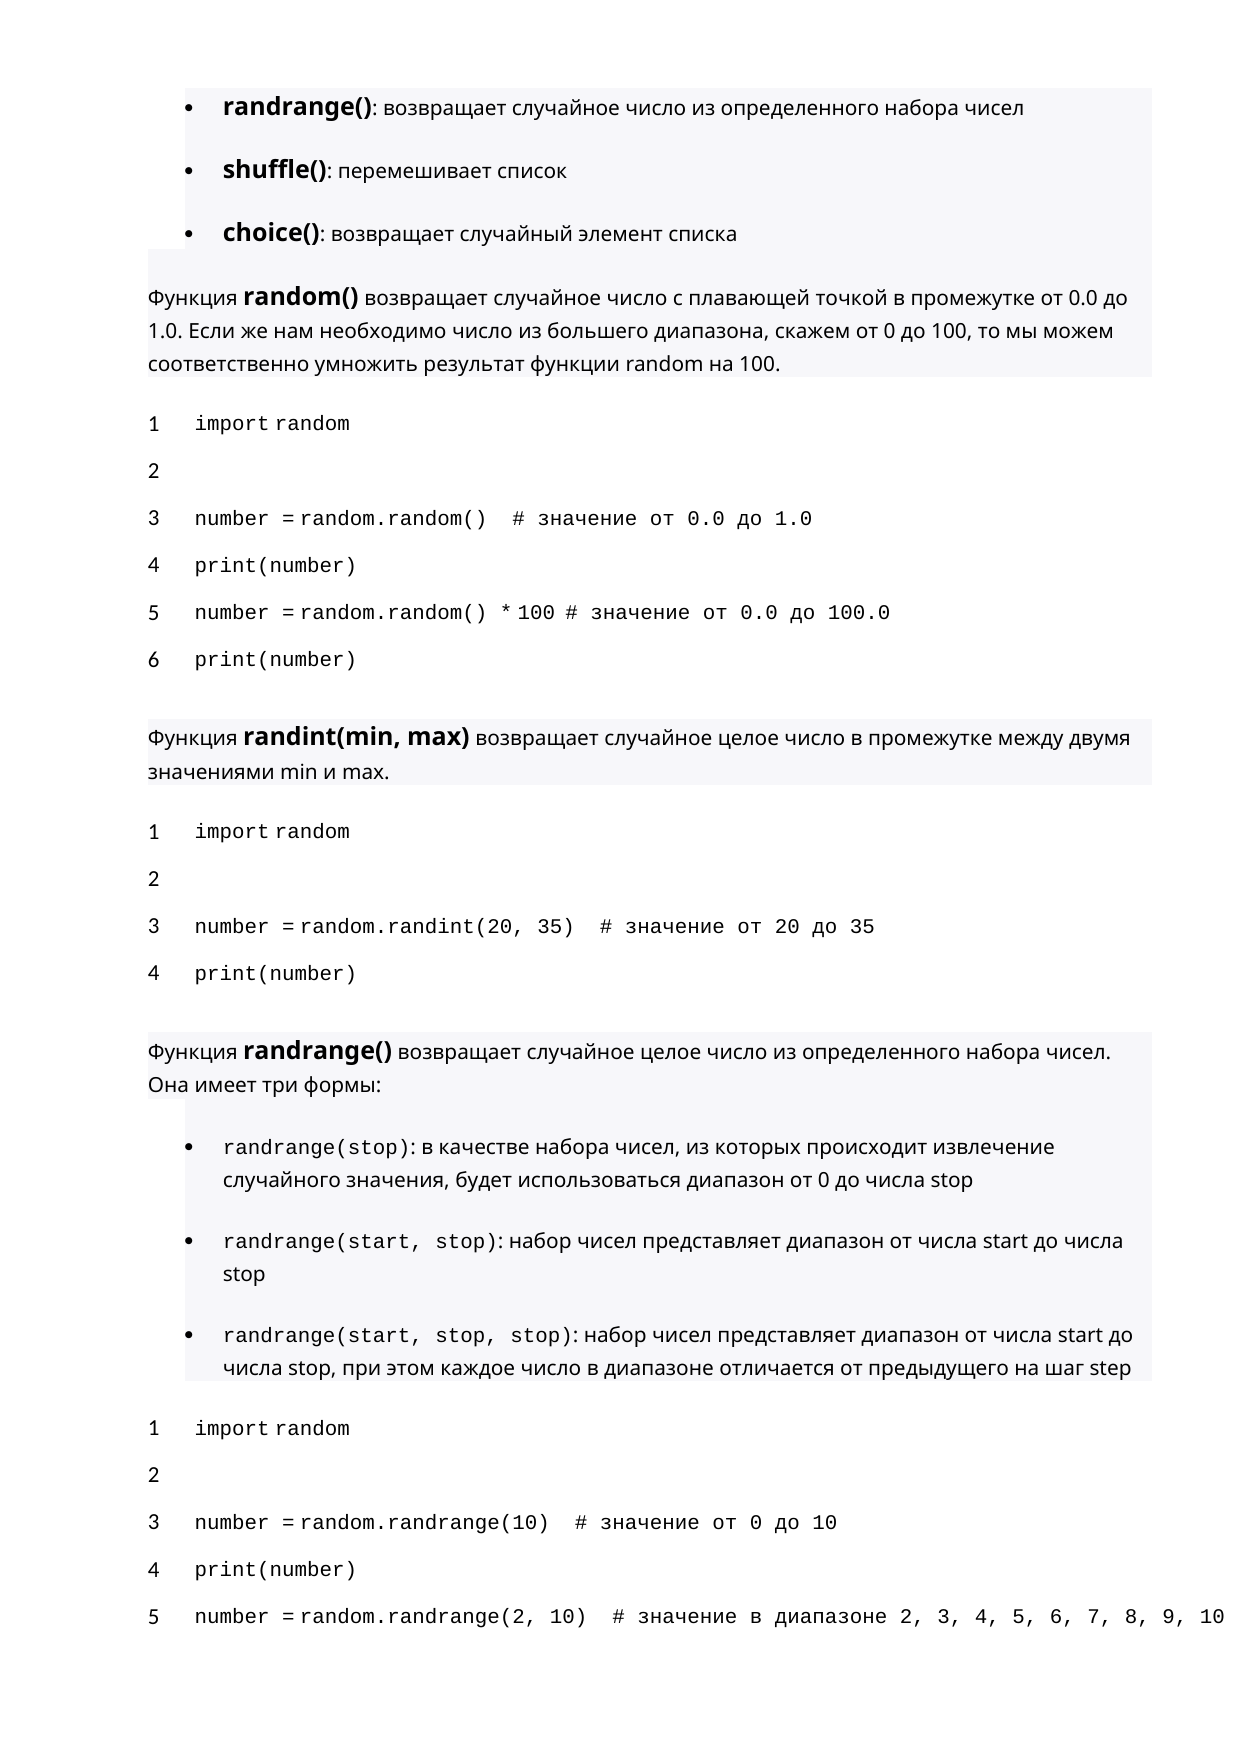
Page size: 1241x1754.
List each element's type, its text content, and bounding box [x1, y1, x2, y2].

list shuffle(): перемешивает список [185, 152, 1152, 186]
list choice(): возвращает случайный элемент списка [185, 215, 1152, 249]
list randrange(start, stop): набор чисел представляет диапазон от числа start до числа stop [185, 1222, 1152, 1287]
table_header 1 2 3 4 5 6 [148, 406, 194, 689]
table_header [194, 1411, 1240, 1647]
text Функция random() возвращает случайное число с плавающей точкой в промежутке от 0.0 до 1.0. Если же нам необходимо число из большего диапазона, скажем от 0 до 100, то мы можем соответственно умножить результат функции random на 100. [148, 278, 1152, 377]
text Функция randrange() возвращает случайное целое число из определенного набора чисел. Она имеет три формы: [148, 1032, 1152, 1099]
list randrange(stop): в качестве набора чисел, из которых происходит извлечение случайного значения, будет использоваться диапазон от 0 до числа stop [185, 1128, 1152, 1193]
table_header import random number = random.random() # значение от 0.0 до 1.0 print(number) number = random.random() * 100 # значение от 0.0 до 100.0 print(number) [194, 406, 1240, 689]
table_header import random number = random.randint(20, 35) # значение от 20 до 35 print(number) [194, 815, 1240, 1003]
list randrange(start, stop, stop): набор чисел представляет диапазон от числа start до числа stop, при этом каждое число в диапазоне отличается от предыдущего на шаг step [185, 1316, 1152, 1381]
text Функция randint(min, max) возвращает случайное целое число в промежутке между двумя значениями min и max. [148, 719, 1152, 785]
table_header 1 2 3 4 5 6 7 8 [148, 1411, 194, 1647]
table_header 1 2 3 4 [148, 815, 194, 1003]
list randrange(): возвращает случайное число из определенного набора чисел [185, 88, 1152, 123]
